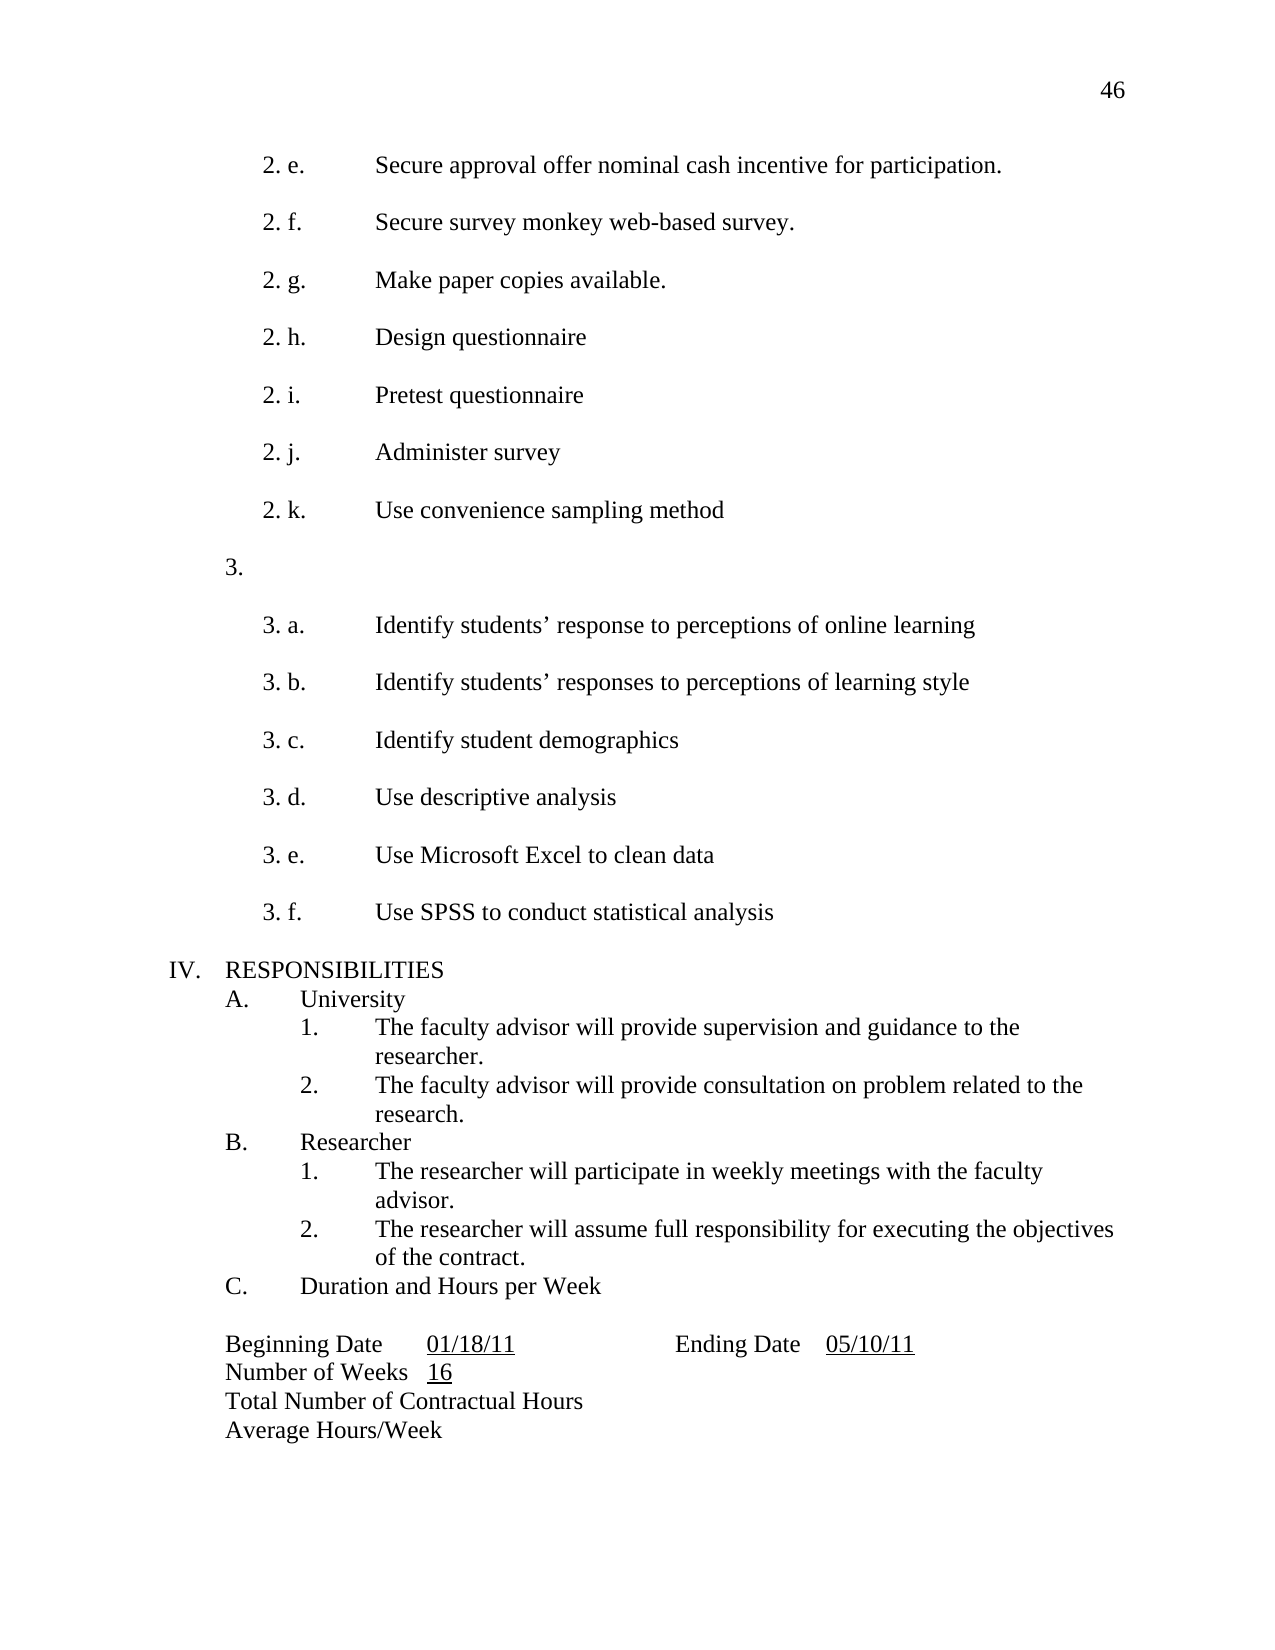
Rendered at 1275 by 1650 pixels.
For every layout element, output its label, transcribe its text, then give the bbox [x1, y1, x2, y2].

list The researcher will assume full responsibility for executing the objectives of the contract. [300, 1214, 1125, 1271]
text Average Hours/Week [225, 1415, 1125, 1444]
text 2. k. Use convenience sampling method [262, 495, 1125, 524]
text 2. g. Make paper copies available. [262, 265, 1125, 294]
text 3. d. Use descriptive analysis [187, 782, 1125, 811]
text Beginning Date 01/18/11 Ending Date 05/10/11 [225, 1329, 1125, 1357]
text 2. i. Pretest questionnaire [262, 380, 1125, 409]
text 2. h. Design questionnaire [262, 322, 1125, 351]
text 2. j. Administer survey [262, 437, 1125, 466]
list The faculty advisor will provide consultation on problem related to the research. [300, 1070, 1125, 1127]
list The faculty advisor will provide supervision and guidance to the researcher. [300, 1012, 1125, 1070]
text 3. a. Identify students’ response to perceptions of online learning [187, 610, 1125, 639]
text C. Duration and Hours per Week [225, 1271, 1125, 1300]
text 2. e. Secure approval offer nominal cash incentive for participation. [262, 150, 1125, 179]
text IV. RESPONSIBILITIES [150, 955, 1125, 984]
list The researcher will participate in weekly meetings with the faculty advisor. [300, 1156, 1125, 1214]
text 3. [225, 552, 1125, 581]
text 3. e. Use Microsoft Excel to clean data [187, 840, 1125, 869]
text 3. c. Identify student demographics [187, 725, 1125, 754]
text Number of Weeks 16 [225, 1357, 1125, 1386]
text 2. f. Secure survey monkey web-based survey. [262, 207, 1125, 236]
text 3. f. Use SPSS to conduct statistical analysis [187, 897, 1125, 926]
list University [225, 984, 1125, 1012]
text Total Number of Contractual Hours [225, 1386, 1125, 1415]
list Researcher [225, 1127, 1125, 1156]
text 3. b. Identify students’ responses to perceptions of learning style [187, 667, 1125, 696]
